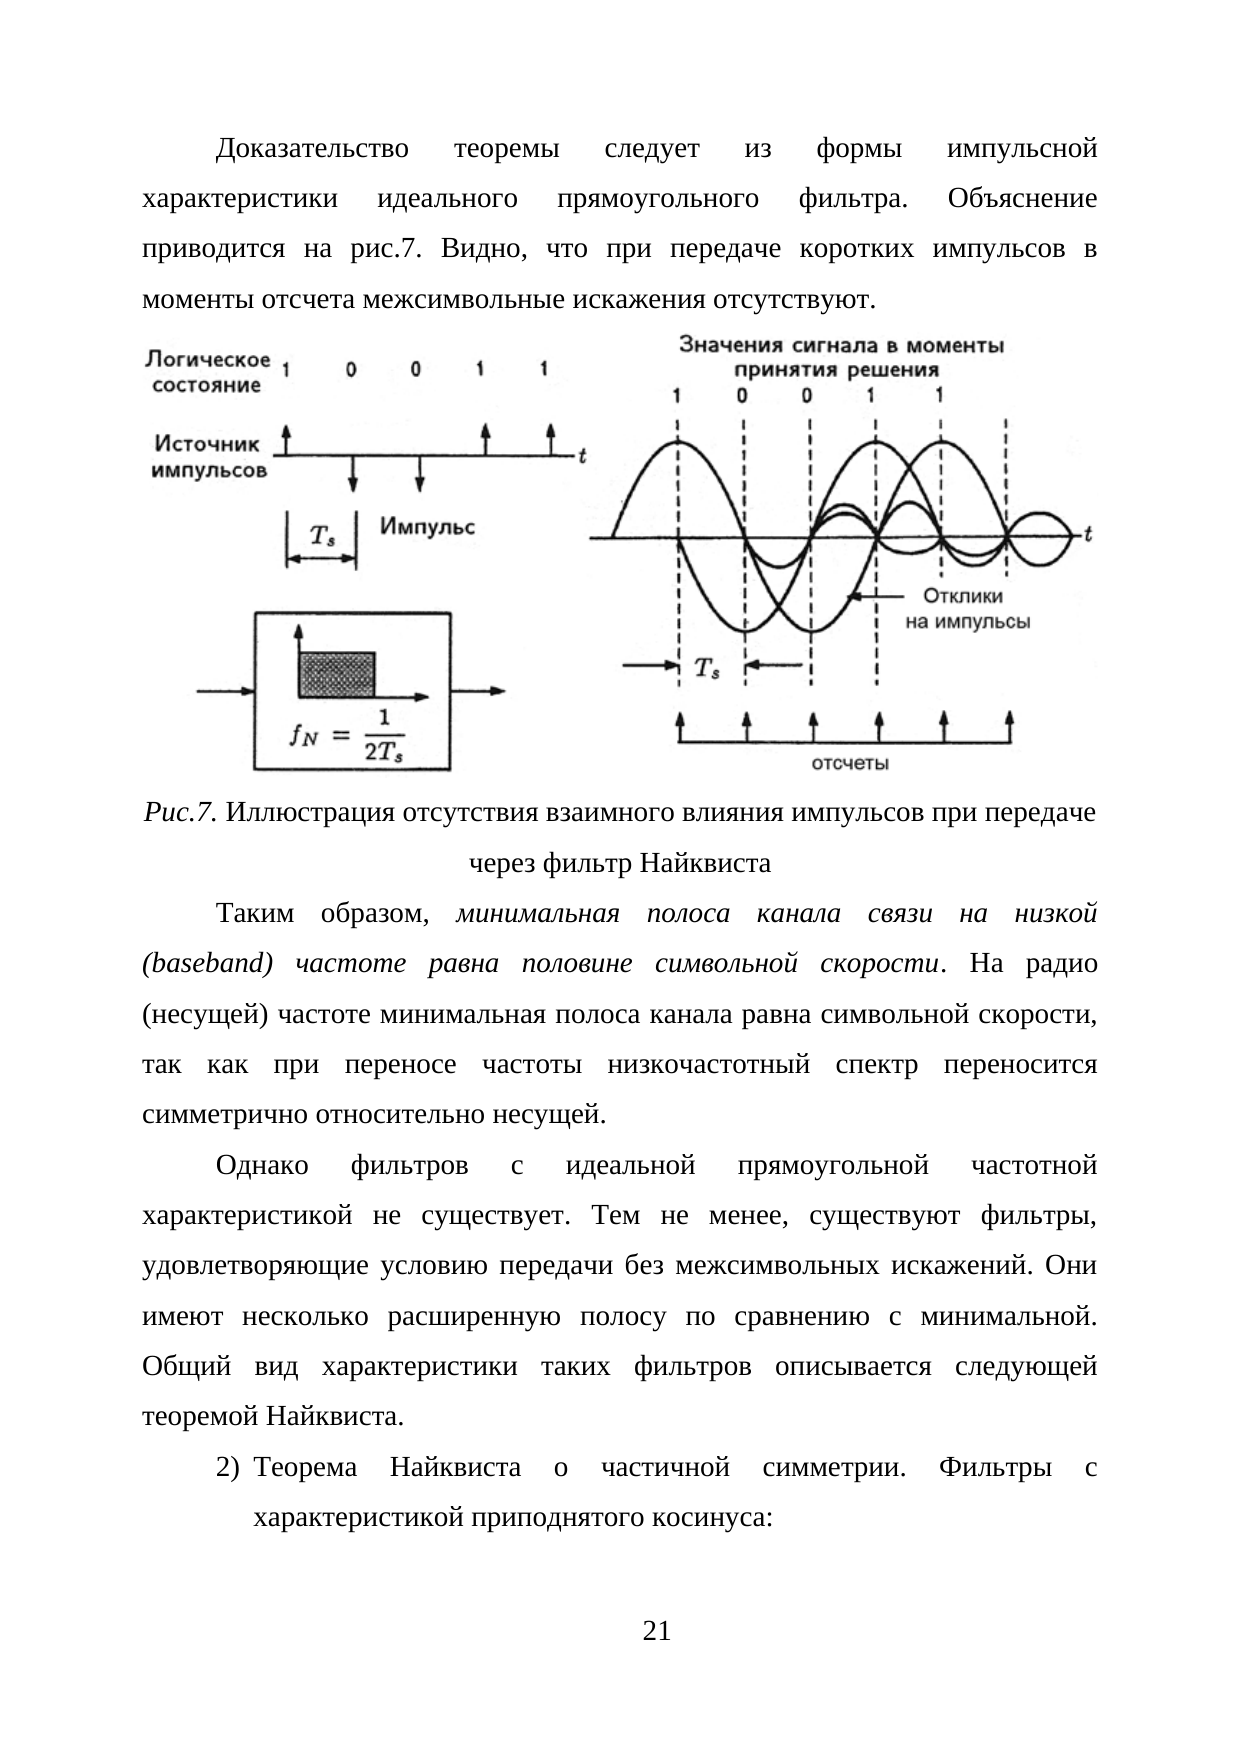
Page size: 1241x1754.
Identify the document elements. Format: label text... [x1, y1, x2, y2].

picture [141, 331, 1099, 778]
text Таким образом, минимальная полоса канала связи на низкой (baseband) частоте равна половине символьной скорости. На радио (несущей) частоте минимальная полоса канала равна символьной скорости, так как при переносе частоты низкочастотный спектр переносится симметрично относительно несущей. [142, 895, 1098, 1130]
list Теорема Найквиста о частичной симметрии. Фильтры с характеристикой приподнятого косинуса: [216, 1449, 1098, 1532]
text Доказательство теоремы следует из формы импульсной характеристики идеального прямоугольного фильтра. Объяснение приводится на рис.7. Видно, что при передаче коротких импульсов в моменты отсчета межсимвольные искажения отсутствуют. [142, 130, 1098, 314]
text Рис.7. Иллюстрация отсутствия взаимного влияния импульсов при передаче через фильтр Найквиста [142, 794, 1098, 878]
text Однако фильтров с идеальной прямоугольной частотной характеристикой не существует. Тем не менее, существуют фильтры, удовлетворяющие условию передачи без межсимвольных искажений. Они имеют несколько расширенную полосу по сравнению с минимальной. Общий вид характеристики таких фильтров описывается следующей теоремой Найквиста. [142, 1147, 1098, 1432]
